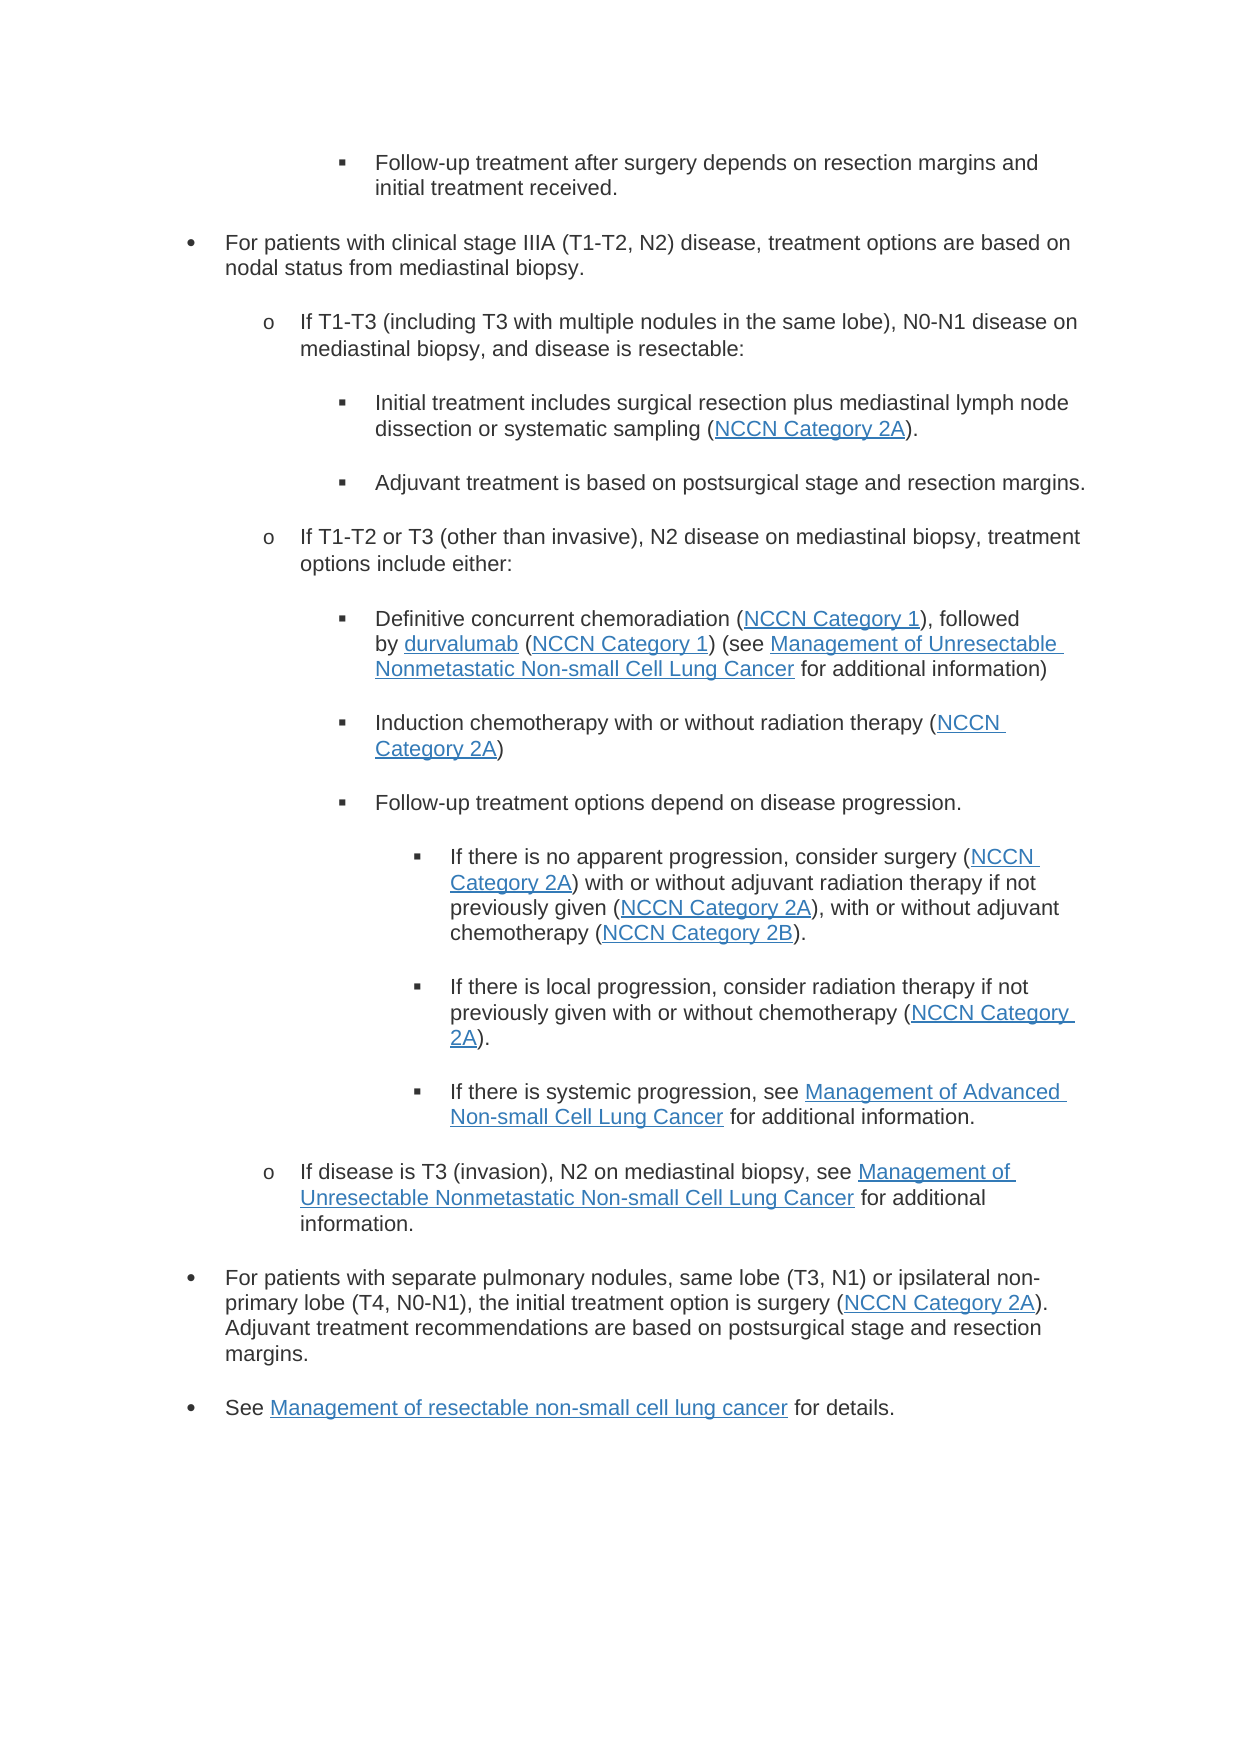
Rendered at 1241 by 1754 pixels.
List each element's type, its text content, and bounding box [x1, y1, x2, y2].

list If T1-T3 (including T3 with multiple nodules in the same lobe), N0-N1 disease on mediastinal biopsy, and disease is resectable: [262, 309, 1090, 361]
list For patients with clinical stage IIIA (T1-T2, N2) disease, treatment options are based on nodal status from mediastinal biopsy. [187, 229, 1090, 280]
list Induction chemotherapy with or without radiation therapy (NCCN Category 2A) [337, 710, 1090, 761]
list If there is no apparent progression, consider surgery (NCCN Category 2A) with or without adjuvant radiation therapy if not previously given (NCCN Category 2A), with or without adjuvant chemotherapy (NCCN Category 2B). [412, 844, 1090, 945]
list Follow-up treatment after surgery depends on resection margins and initial treatment received. [337, 150, 1090, 200]
list If T1-T2 or T3 (other than invasive), N2 disease on mediastinal biopsy, treatment options include either: [262, 524, 1090, 576]
list Initial treatment includes surgical resection plus mediastinal lymph node dissection or systematic sampling (NCCN Category 2A). [337, 390, 1090, 441]
list For patients with separate pulmonary nodules, same lobe (T3, N1) or ipsilateral non-primary lobe (T4, N0-N1), the initial treatment option is surgery (NCCN Category 2A). Adjuvant treatment recommendations are based on postsurgical stage and resection margins. [187, 1265, 1090, 1366]
list If there is systemic progression, see Management of Advanced Non-small Cell Lung Cancer for additional information. [412, 1079, 1090, 1129]
list See Management of resectable non-small cell lung cancer for details. [187, 1395, 1090, 1420]
list Adjuvant treatment is based on postsurgical stage and resection margins. [337, 470, 1090, 495]
list If disease is T3 (invasion), N2 on mediastinal biopsy, see Management of Unresectable Nonmetastatic Non-small Cell Lung Cancer for additional information. [262, 1158, 1090, 1236]
list Definitive concurrent chemoradiation (NCCN Category 1), followed by durvalumab (NCCN Category 1) (see Management of Unresectable Nonmetastatic Non-small Cell Lung Cancer for additional information) [337, 605, 1090, 681]
list If there is local progression, consider radiation therapy if not previously given with or without chemotherapy (NCCN Category 2A). [412, 974, 1090, 1050]
list Follow-up treatment options depend on disease progression. [337, 790, 1090, 815]
